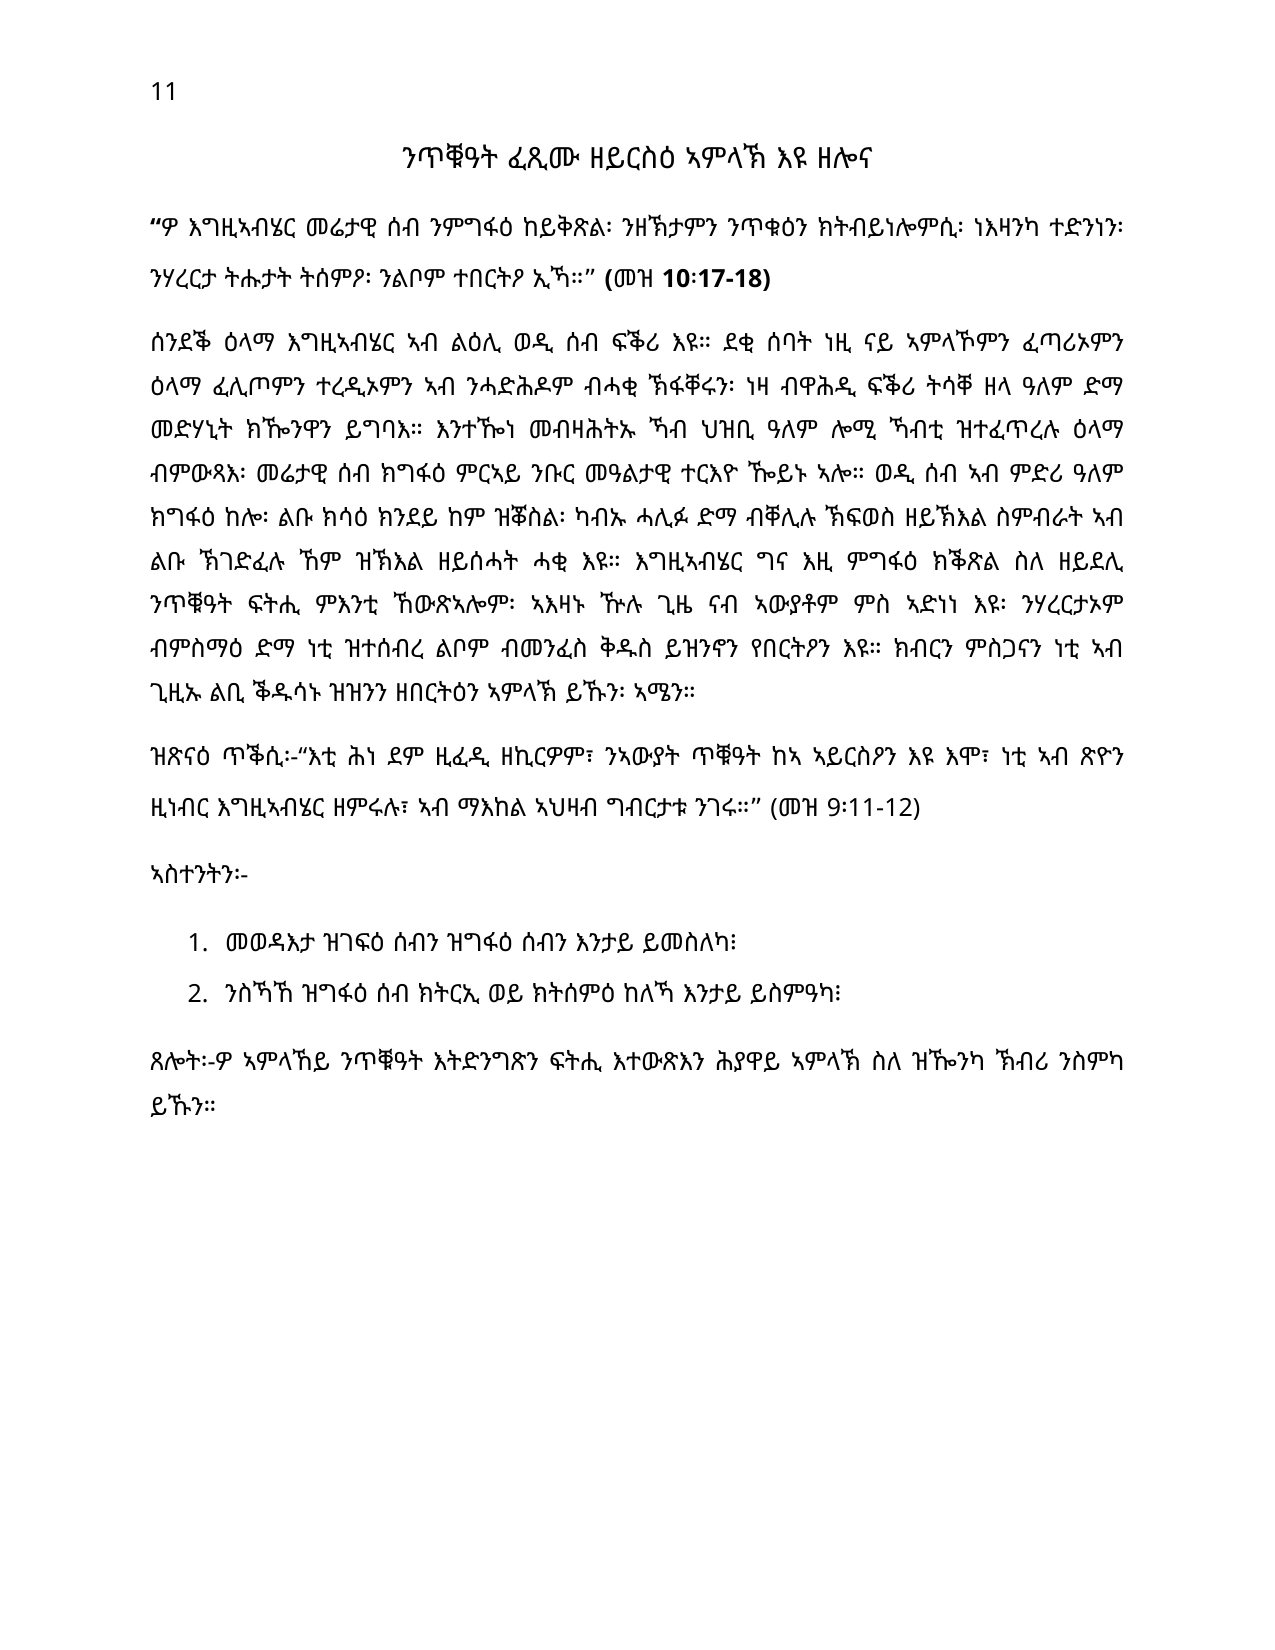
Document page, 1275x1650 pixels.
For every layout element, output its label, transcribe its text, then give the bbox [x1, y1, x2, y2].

list ንስኻኸ ዝግፋዕ ሰብ ክትርኢ ወይ ክትሰምዕ ከለኻ እንታይ ይስምዓካ፧ [187, 976, 1125, 1010]
list መወዳእታ ዝገፍዕ ሰብን ዝግፋዕ ሰብን እንታይ ይመስለካ፧ [187, 925, 1125, 959]
text “ዎ እግዚኣብሄር መሬታዊ ሰብ ንምግፋዕ ከይቅጽል፡ ንዘኽታምን ንጥቁዕን ክትብይነሎምሲ፡ ነእዛንካ ተድንነን፡ ንሃረርታ ትሑታት ትሰምዖ፡ ንልቦም ተበርትዖ ኢኻ።” (መዝ 10፡17-18) [150, 209, 1125, 294]
text ሰንደቕ ዕላማ እግዚኣብሄር ኣብ ልዕሊ ወዲ ሰብ ፍቕሪ እዩ። ደቂ ሰባት ነዚ ናይ ኣምላኾምን ፈጣሪኦምን ዕላማ ፈሊጦምን ተረዲኦምን ኣብ ንሓድሕዶም ብሓቂ ኽፋቐሩን፡ ነዛ ብዋሕዲ ፍቕሪ ትሳቐ ዘላ ዓለም ድማ መድሃኒት ክዀንዋን ይግባእ። እንተዀነ መብዛሕትኡ ኻብ ህዝቢ ዓለም ሎሚ ኻብቲ ዝተፈጥረሉ ዕላማ ብምውጻእ፡ መሬታዊ ሰብ ክግፋዕ ምርኣይ ንቡር መዓልታዊ ተርእዮ ዀይኑ ኣሎ። ወዲ ሰብ ኣብ ምድሪ ዓለም ክግፋዕ ከሎ፡ ልቡ ክሳዕ ክንደይ ከም ዝቖስል፡ ካብኡ ሓሊፉ ድማ ብቐሊሉ ኽፍወስ ዘይኽእል ስምብራት ኣብ ልቡ ኽገድፈሉ ኸም ዝኽእል ዘይሰሓት ሓቂ እዩ። እግዚኣብሄር ግና እዚ ምግፋዕ ክቕጽል ስለ ዘይደሊ ንጥቑዓት ፍትሒ ምእንቲ ኸውጽኣሎም፡ ኣእዛኑ ዅሉ ጊዜ ናብ ኣውያቶም ምስ ኣድነነ እዩ፡ ንሃረርታኦም ብምስማዕ ድማ ነቲ ዝተሰብረ ልቦም ብመንፈስ ቅዱስ ይዝንኖን የበርትዖን እዩ። ክብርን ምስጋናን ነቲ ኣብ ጊዚኡ ልቢ ቕዱሳኑ ዝዝንን ዘበርትዕን ኣምላኽ ይኹን፡ ኣሜን። [150, 328, 1125, 707]
text ንጥቑዓት ፈጺሙ ዘይርስዕ ኣምላኽ እዩ ዘሎና [150, 142, 1125, 176]
text ጸሎት፡-ዎ ኣምላኸይ ንጥቑዓት እትድንግጽን ፍትሒ እተውጽእን ሕያዋይ ኣምላኽ ስለ ዝዀንካ ኽብሪ ንስምካ ይኹን። [150, 1043, 1125, 1121]
text ዝጽናዕ ጥቕሲ፡-“እቲ ሕነ ደም ዚፈዲ ዘኪርዎም፣ ንኣውያት ጥቑዓት ከኣ ኣይርስዖን እዩ እሞ፣ ነቲ ኣብ ጽዮን ዚነብር እግዚኣብሄር ዘምሩሉ፣ ኣብ ማእከል ኣህዛብ ግብርታቱ ንገሩ።” (መዝ 9፡11-12) [150, 738, 1125, 823]
text ኣስተንትን፡- [150, 857, 1125, 891]
text 11 [150, 74, 1125, 108]
